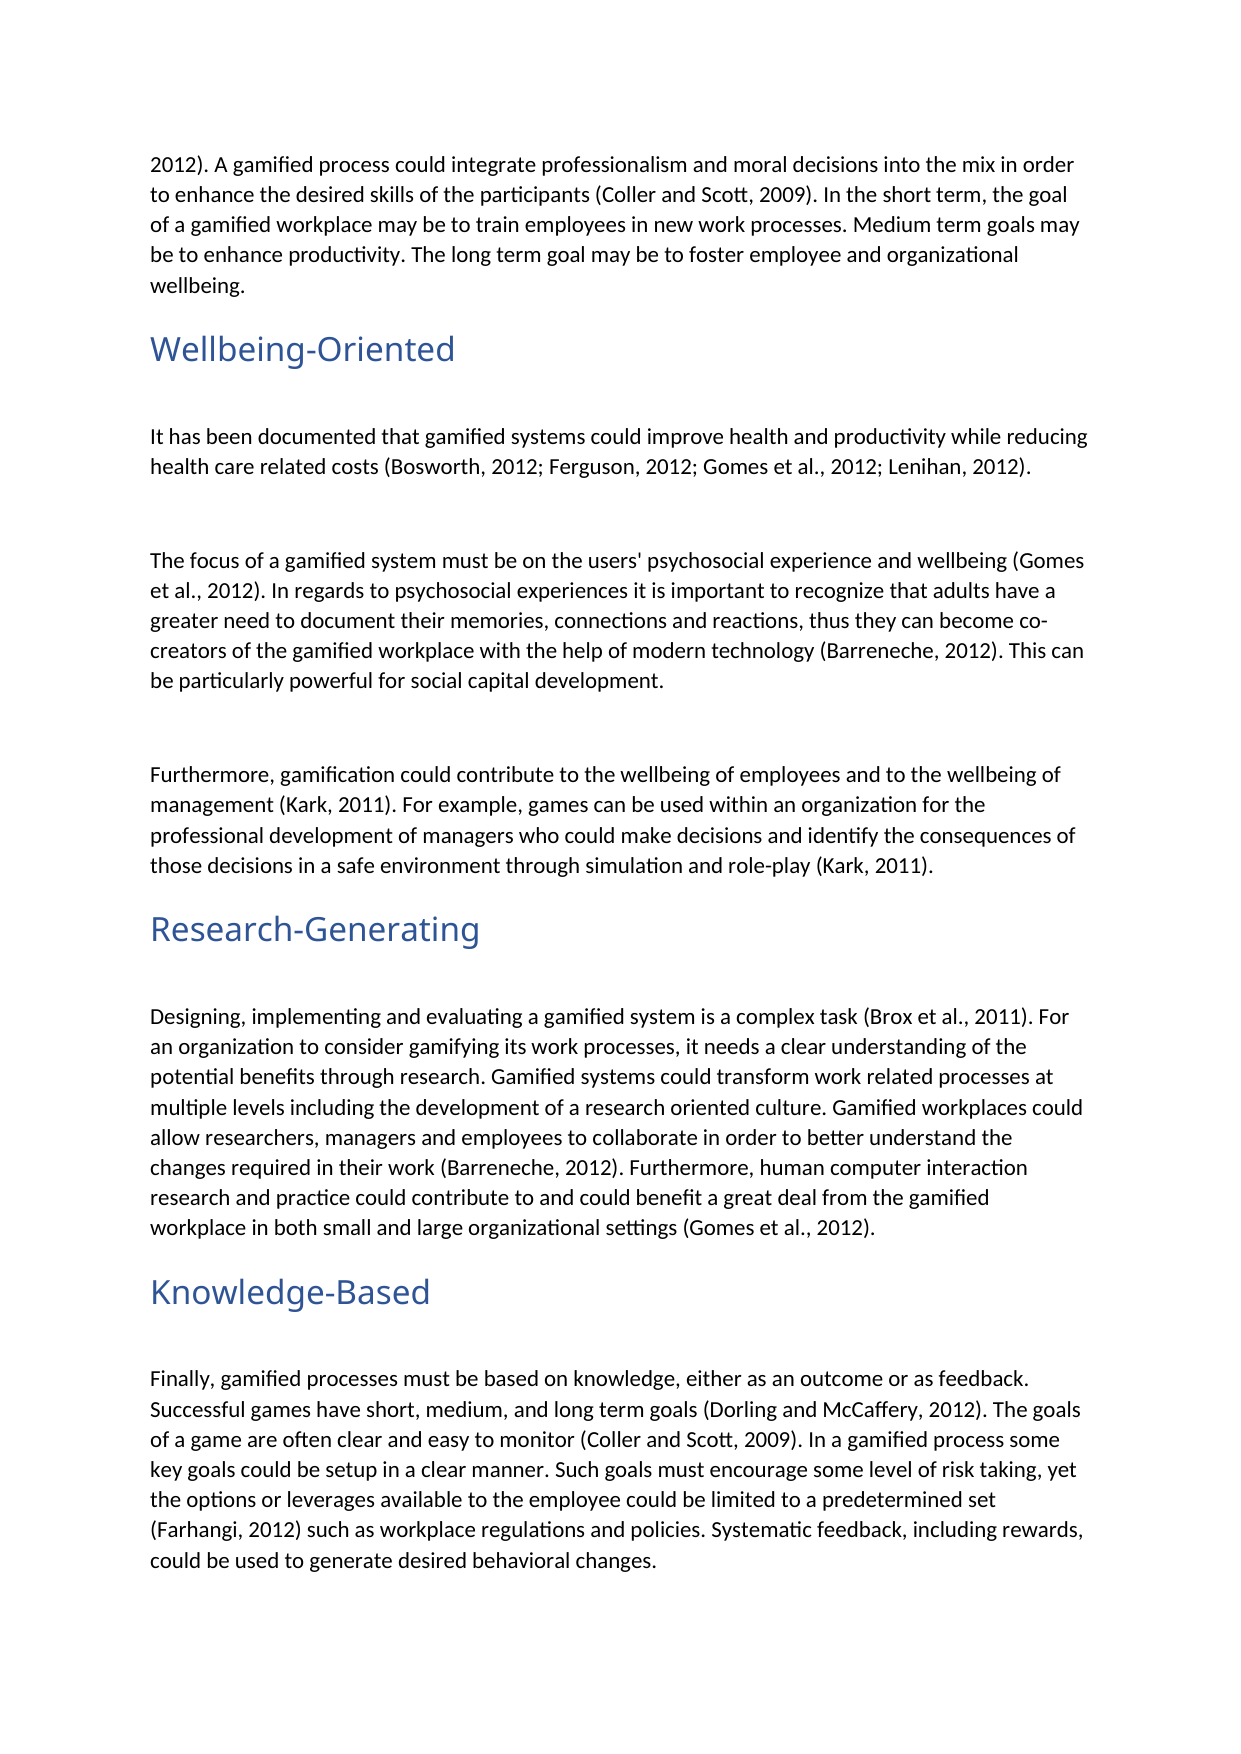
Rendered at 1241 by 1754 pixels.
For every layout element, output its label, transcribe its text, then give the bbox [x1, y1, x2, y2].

subtitle Wellbeing-Oriented [150, 326, 1090, 371]
text It has been documented that gamified systems could improve health and productivity while reducing health care related costs (Bosworth, 2012; Ferguson, 2012; Gomes et al., 2012; Lenihan, 2012). [150, 422, 1090, 480]
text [150, 150, 1090, 299]
text The focus of a gamified system must be on the users' psychosocial experience and wellbeing (Gomes et al., 2012). In regards to psychosocial experiences it is important to recognize that adults have a greater need to document their memories, connections and reactions, thus they can become co-creators of the gamified workplace with the help of modern technology (Barreneche, 2012). This can be particularly powerful for social capital development. [150, 546, 1090, 695]
text Furthermore, gamification could contribute to the wellbeing of employees and to the wellbeing of management (Kark, 2011). For example, games can be used within an organization for the professional development of managers who could make decisions and identify the consequences of those decisions in a safe environment through simulation and role-play (Kark, 2011). [150, 760, 1090, 879]
text Designing, implementing and evaluating a gamified system is a complex task (Brox et al., 2011). For an organization to consider gamifying its work processes, it needs a clear understanding of the potential benefits through research. Gamified systems could transform work related processes at multiple levels including the development of a research oriented culture. Gamified workplaces could allow researchers, managers and employees to collaborate in order to better understand the changes required in their work (Barreneche, 2012). Furthermore, human computer interaction research and practice could contribute to and could benefit a great deal from the gamified workplace in both small and large organizational settings (Gomes et al., 2012). [150, 1002, 1090, 1242]
text Finally, gamified processes must be based on knowledge, either as an outcome or as feedback. Successful games have short, medium, and long term goals (Dorling and McCaffery, 2012). The goals of a game are often clear and easy to monitor (Coller and Scott, 2009). In a gamified process some key goals could be setup in a clear manner. Such goals must encourage some level of risk taking, yet the options or leverages available to the employee could be limited to a predetermined set (Farhangi, 2012) such as workplace regulations and policies. Systematic feedback, including rewards, could be used to generate desired behavioral changes. [150, 1364, 1090, 1574]
subtitle Knowledge-Based [150, 1269, 1090, 1314]
subtitle Research-Generating [150, 906, 1090, 952]
